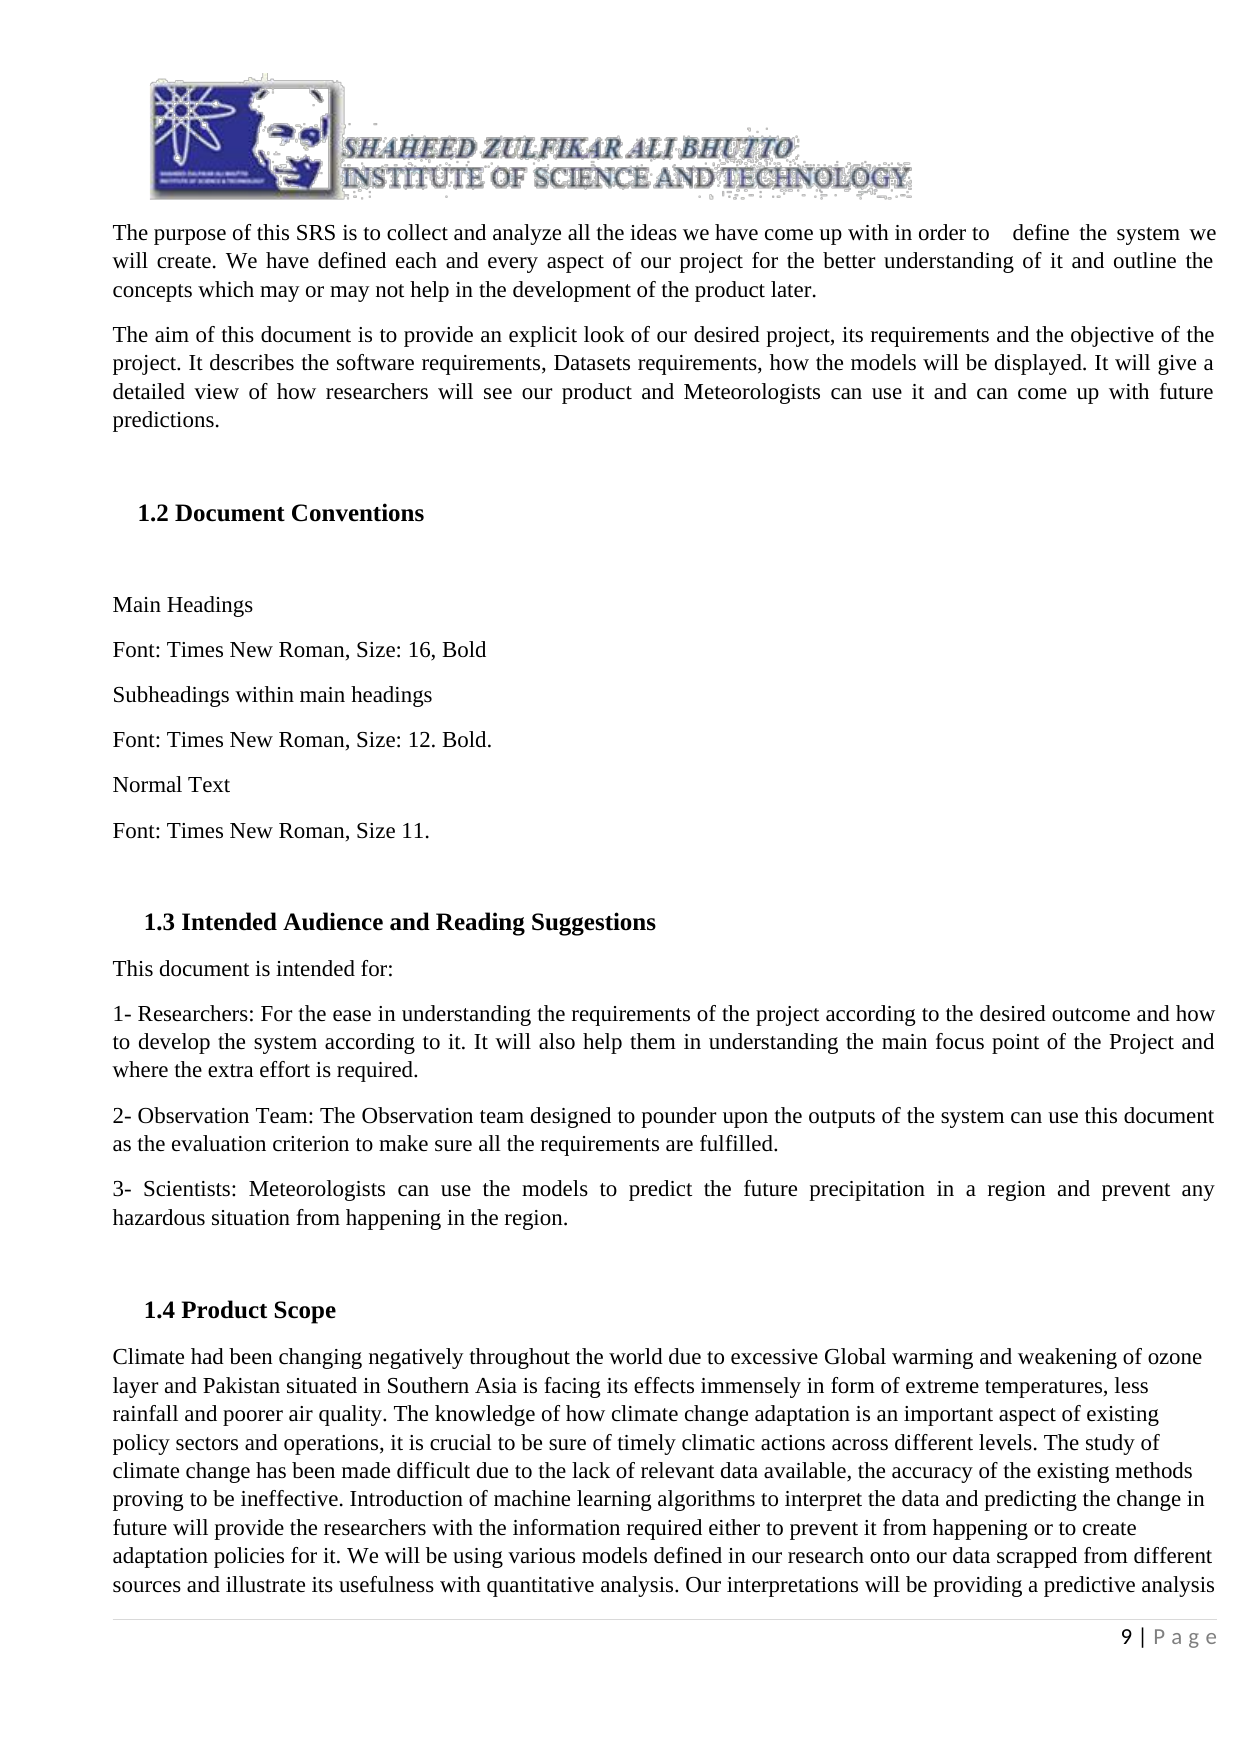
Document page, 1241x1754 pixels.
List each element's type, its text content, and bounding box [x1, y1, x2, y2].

text The aim of this document is to provide an explicit look of our desired project, its requirements and the objective of the project. It describes the software requirements, Datasets requirements, how the models will be displayed. It will give a detailed view of how researchers will see our product and Meteorologists can use it and can come up with future predictions. [112, 321, 1217, 433]
text Normal Text [112, 772, 1217, 798]
text Font: Times New Roman, Size: 12. Bold. [112, 726, 1217, 753]
text 1.2 Document Conventions [112, 498, 1217, 527]
text Subheadings within main headings [112, 681, 1217, 708]
text 1- Researchers: For the ease in understanding the requirements of the project according to the desired outcome and how to develop the system according to it. It will also help them in understanding the main focus point of the Project and where the extra effort is required. [112, 1000, 1217, 1083]
text 1.4 Product Scope [112, 1296, 1217, 1324]
text 3- Scientists: Meteorologists can use the models to predict the future precipitation in a region and prevent any hazardous situation from happening in the region. [112, 1175, 1217, 1230]
text 1.3 Intended Audience and Reading Suggestions [112, 907, 1217, 936]
picture [149, 73, 918, 201]
text 2- Observation Team: The Observation team designed to pounder upon the outputs of the system can use this document as the evaluation criterion to make sure all the requirements are fulfilled. [112, 1102, 1217, 1156]
text The purpose of this SRS is to collect and analyze all the ideas we have come up with in order to define the system we will create. We have defined each and every aspect of our project for the better understanding of it and outline the concepts which may or may not help in the development of the product later. [112, 219, 1217, 302]
text Font: Times New Roman, Size: 16, Bold [112, 636, 1217, 663]
text This document is intended for: [112, 954, 1217, 981]
text Font: Times New Roman, Size 11. [112, 817, 1217, 843]
text Main Headings [112, 591, 1217, 617]
